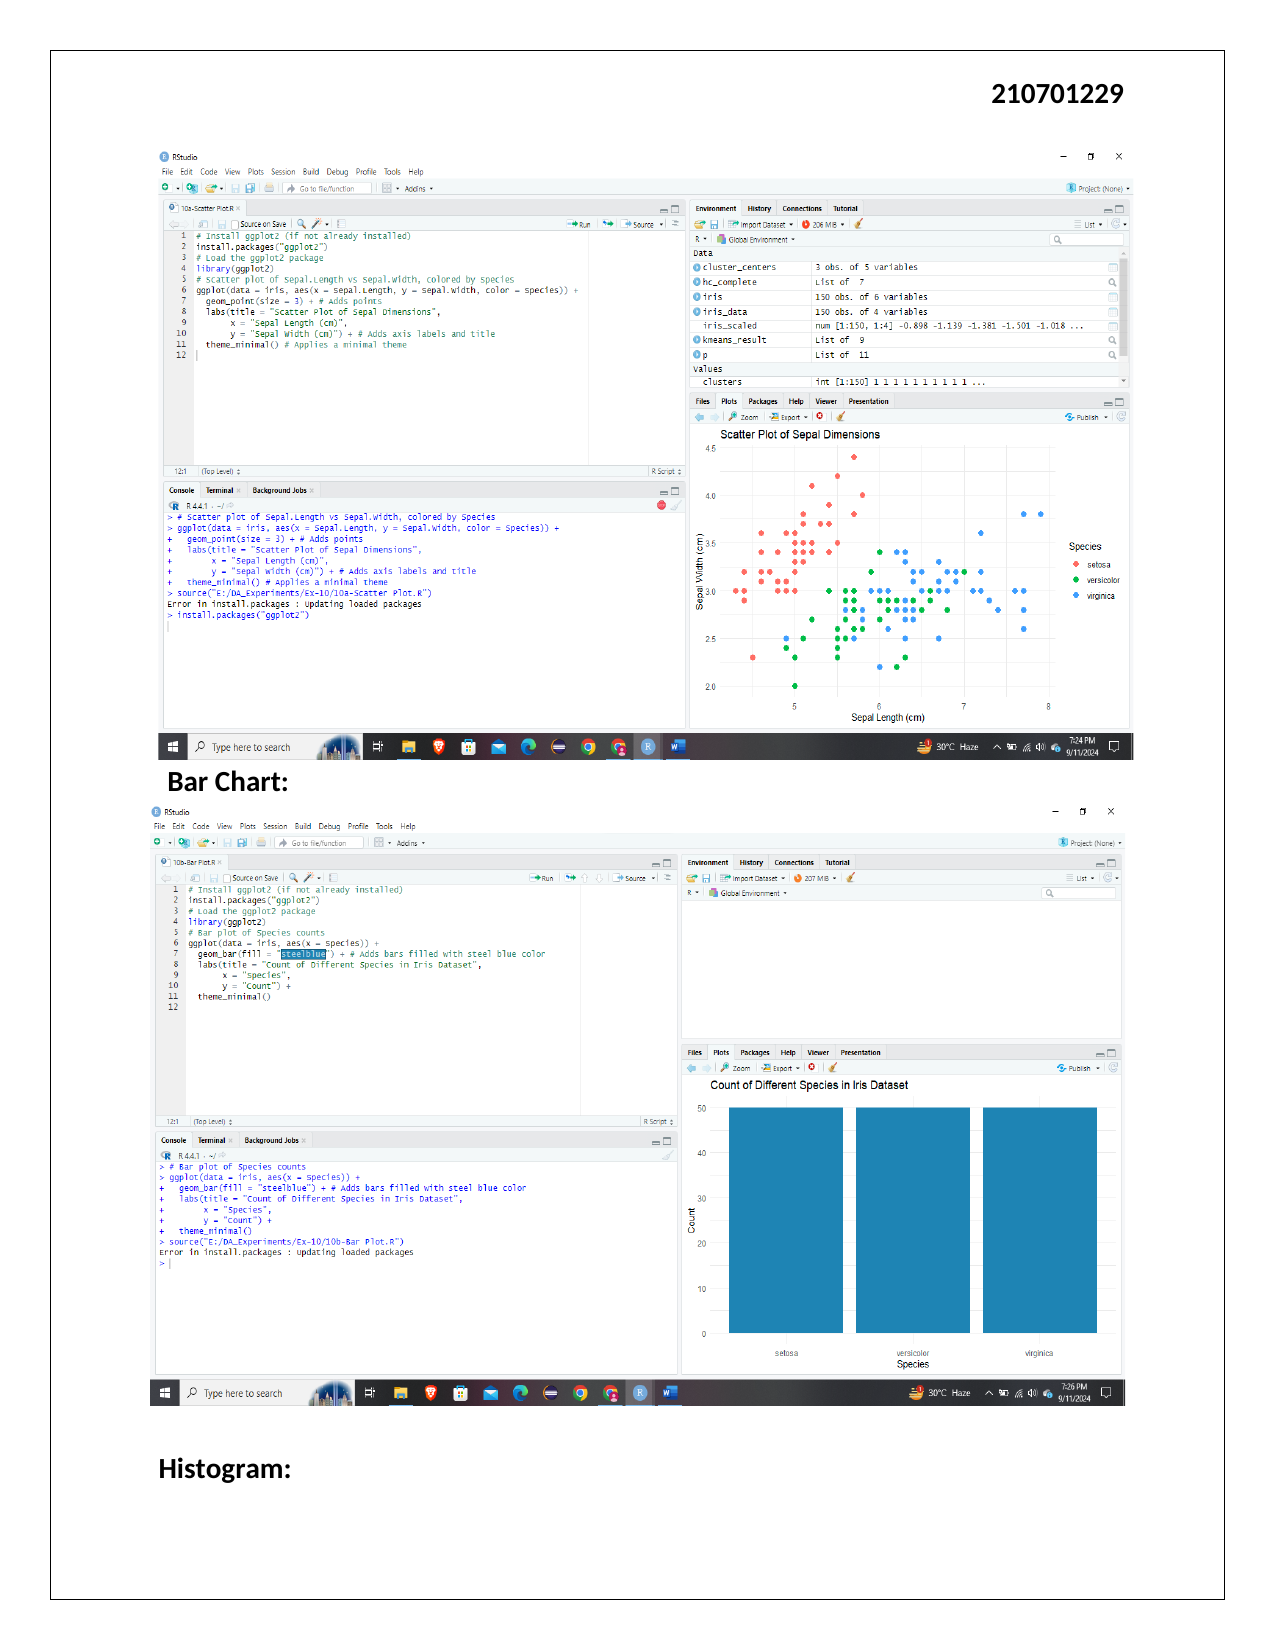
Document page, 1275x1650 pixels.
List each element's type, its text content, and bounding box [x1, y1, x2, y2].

text Bar Chart: [160, 763, 1125, 799]
picture [158, 150, 1134, 760]
picture [150, 804, 1125, 1406]
text Histogram: [150, 1451, 1125, 1486]
